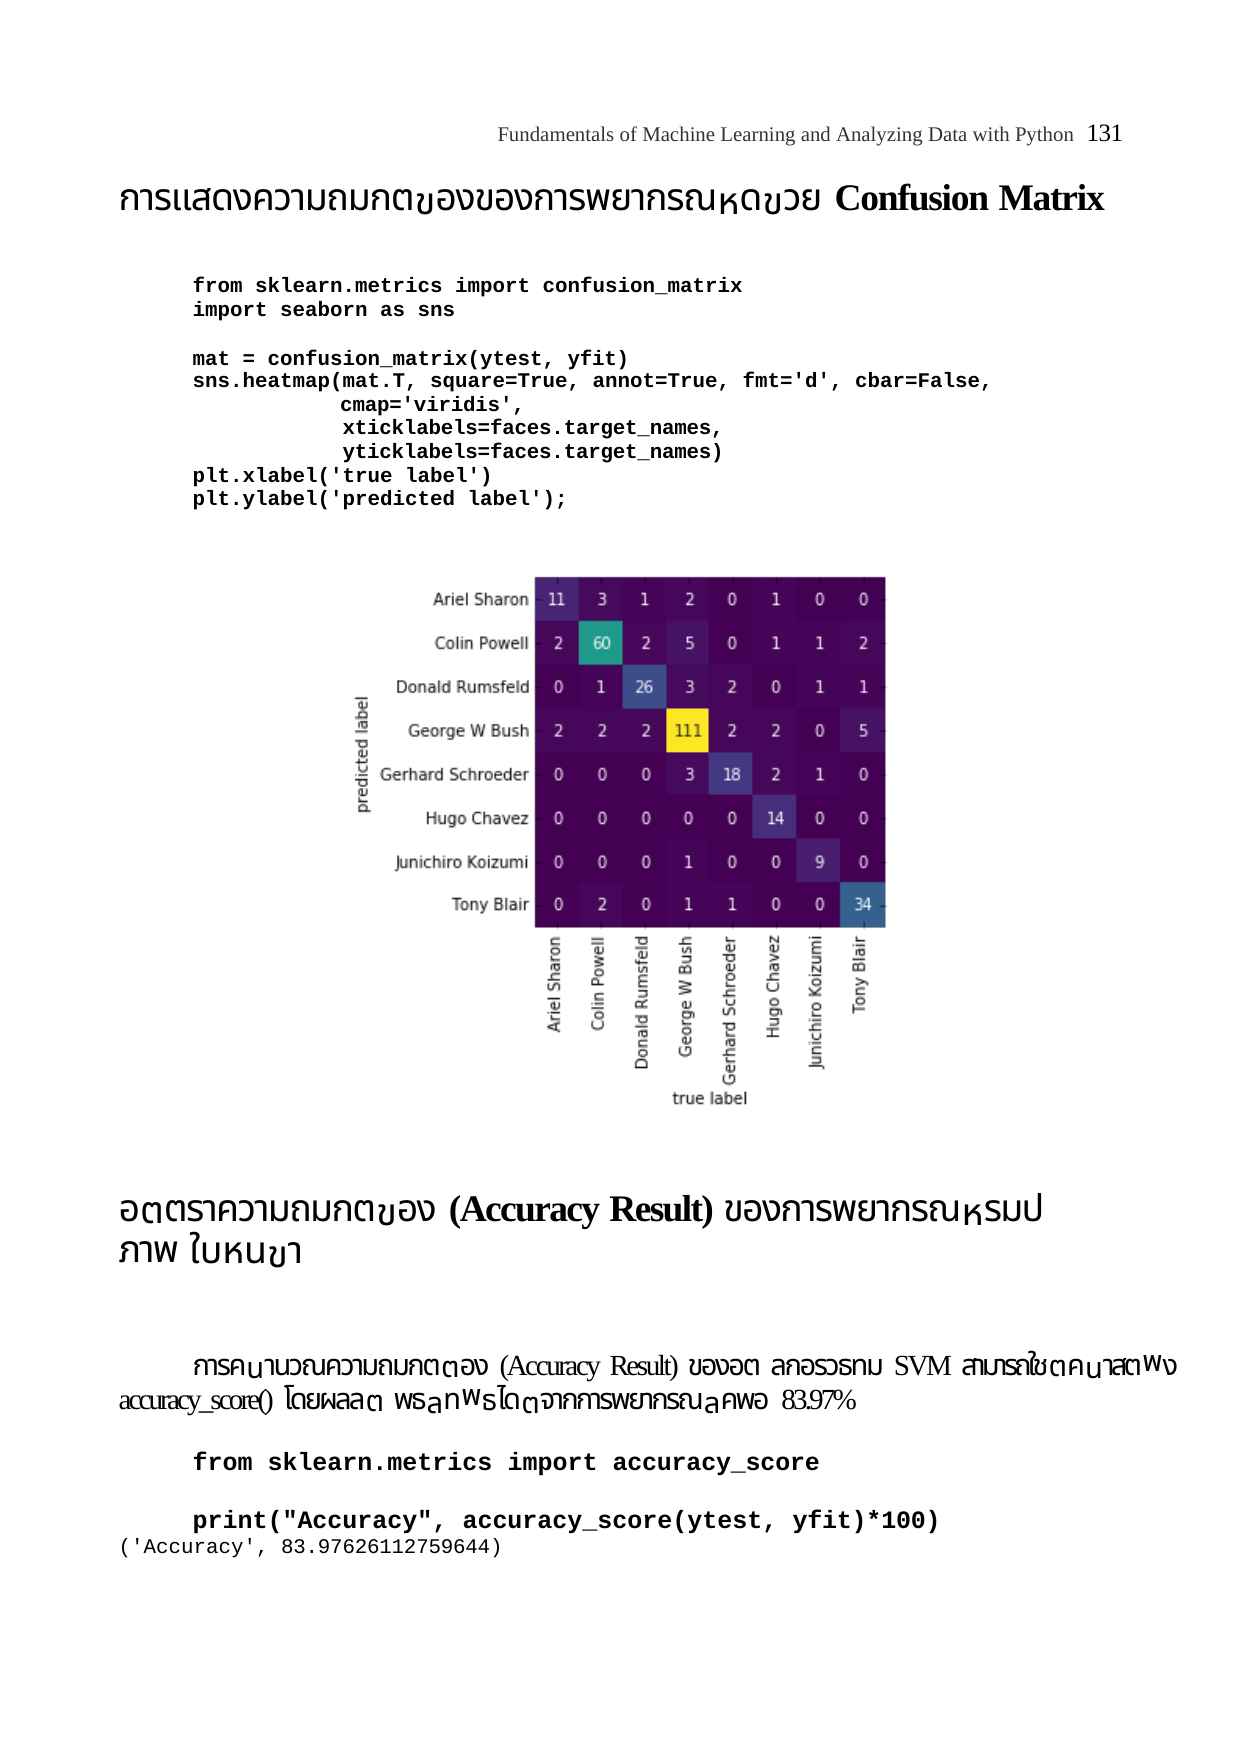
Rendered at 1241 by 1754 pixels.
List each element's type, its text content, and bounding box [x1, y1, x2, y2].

text plt.xlabel('true label') plt.ylabel('predicted label'); [192, 464, 724, 512]
text อตตราความถมกตของ (Accuracy Result) ของการพยากรณหรมปภาพ ใบหนขา [118, 1188, 1102, 1276]
text xticklabels=faces.target_names, yticklabels=faces.target_names) [342, 417, 1102, 464]
text การคนานวณความถมกตตอง (Accuracy Result) ของอต ลกอรวธทม SVM สามารถใชตคนาสตพง [192, 1346, 1240, 1383]
text ('Accuracy', 83.97626112759644) [118, 1534, 1240, 1558]
text mat = confusion_matrix(ytest, yfit) [192, 346, 1240, 370]
text from sklearn.metrics import accuracy_score [192, 1449, 1240, 1477]
text การแสดงความถมกตของของการพยากรณหดขวย Confusion Matrix [118, 176, 1240, 223]
text from sklearn.metrics import confusion_matrix import seaborn as sns [192, 275, 812, 322]
picture [346, 568, 895, 1117]
text accuracy_score() โดยผลลต พธลทพธไดตจากการพยากรณลคพอ 83.97% [118, 1383, 1240, 1419]
text print("Accuracy", accuracy_score(ytest, yfit)*100) [192, 1506, 1240, 1534]
text sns.heatmap(mat.T, square=True, annot=True, fmt='d', cbar=False, cmap='viridis', [192, 370, 1102, 417]
